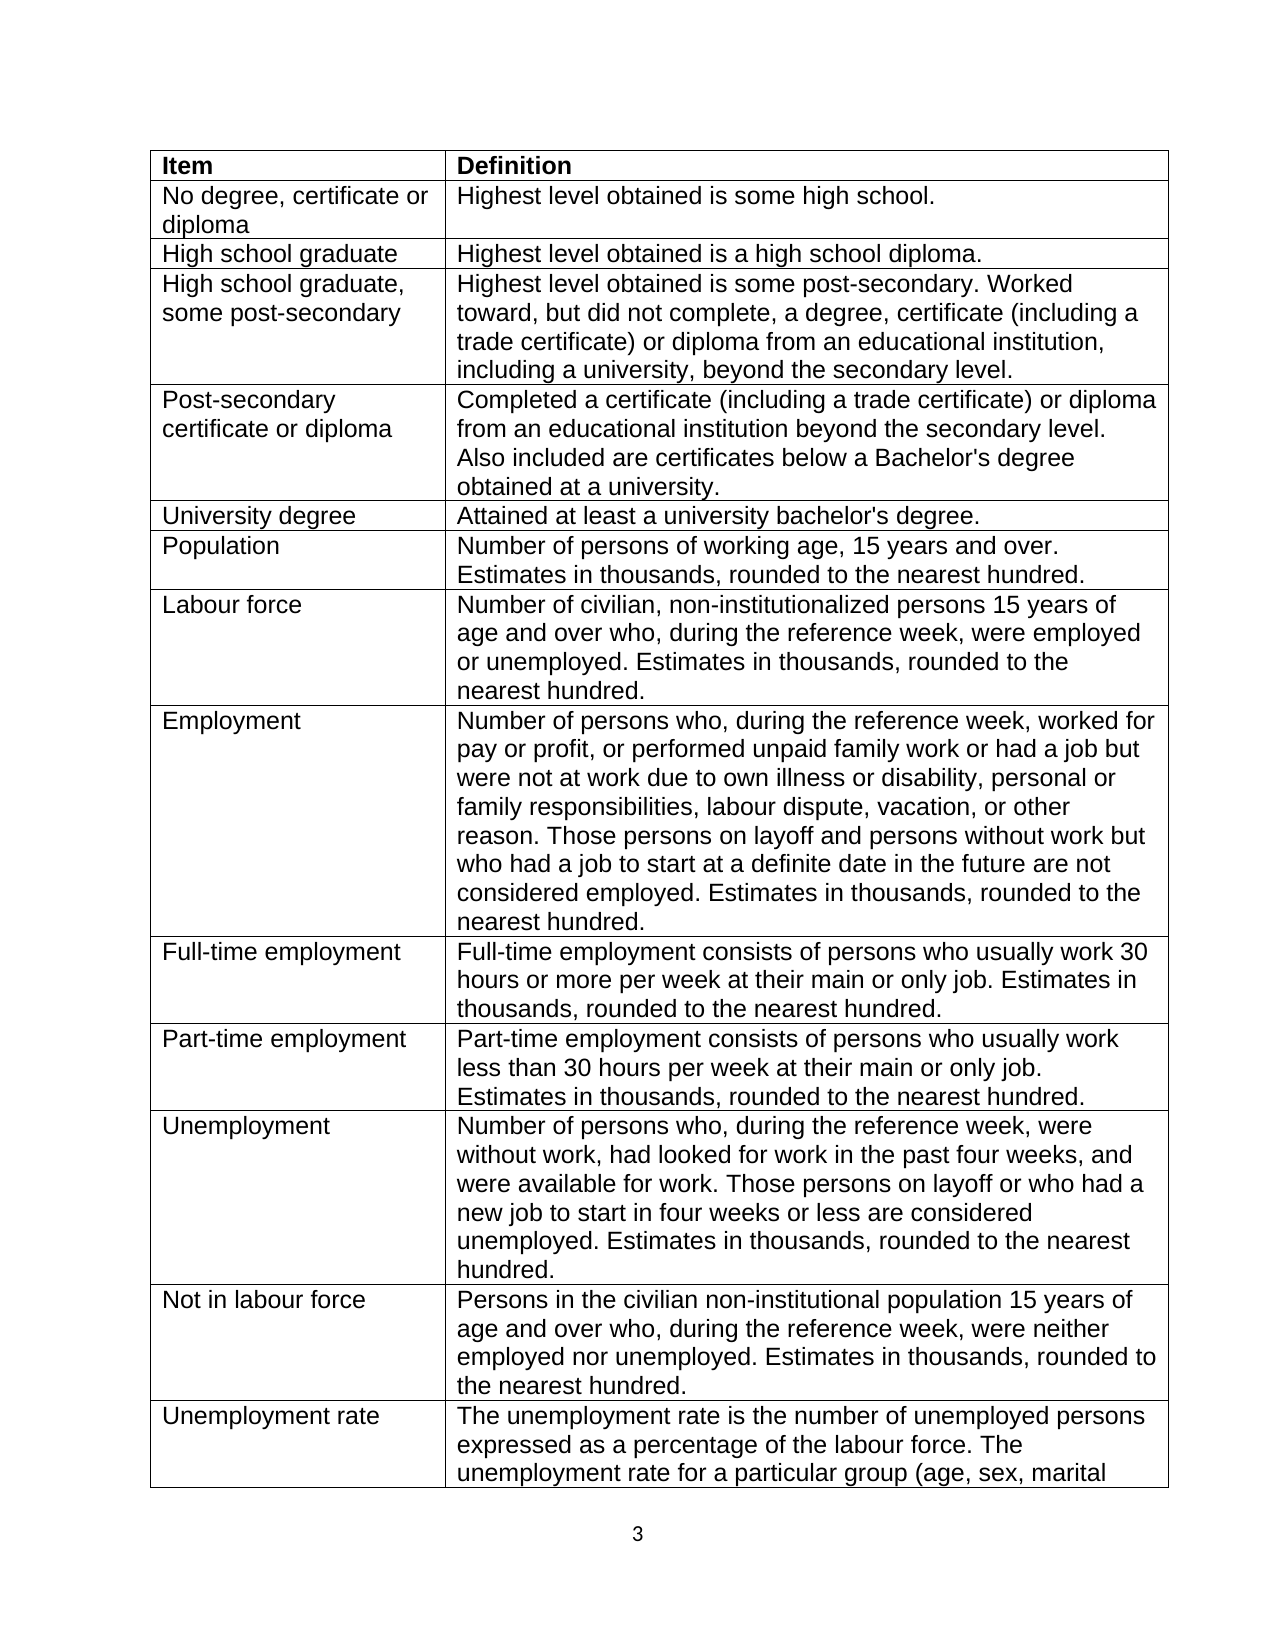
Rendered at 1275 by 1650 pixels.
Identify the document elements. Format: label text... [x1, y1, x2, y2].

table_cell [446, 1401, 1168, 1487]
table_cell Full-time employment consists of persons who usually work 30 hours or more per week at their main or only job. Estimates in thousands, rounded to the nearest hundred. [446, 937, 1168, 1023]
table_cell University degree [151, 501, 445, 530]
table_cell Population [151, 531, 445, 588]
table_cell Not in labour force [151, 1285, 445, 1400]
table_cell Number of persons who, during the reference week, were without work, had looked for work in the past four weeks, and were available for work. Those persons on layoff or who had a new job to start in four weeks or less are considered unemployed. Estimates in thousands, rounded to the nearest hundred. [446, 1111, 1168, 1284]
table_cell Persons in the civilian non-institutional population 15 years of age and over who, during the reference week, were neither employed nor unemployed. Estimates in thousands, rounded to the nearest hundred. [446, 1285, 1168, 1400]
table_cell High school graduate [151, 239, 445, 268]
table_cell Completed a certificate (including a trade certificate) or diploma from an educational institution beyond the secondary level. Also included are certificates below a Bachelor's degree obtained at a university. [446, 385, 1168, 500]
table_cell No degree, certificate or diploma [151, 181, 445, 238]
table_header Item [151, 151, 445, 180]
table_cell Attained at least a university bachelor's degree. [446, 501, 1168, 530]
table_cell Unemployment rate [151, 1401, 445, 1487]
table_cell Highest level obtained is some high school. [446, 181, 1168, 238]
table_cell Number of persons who, during the reference week, worked for pay or profit, or performed unpaid family work or had a job but were not at work due to own illness or disability, personal or family responsibilities, labour dispute, vacation, or other reason. Those persons on layoff and persons without work but who had a job to start at a definite date in the future are not considered employed. Estimates in thousands, rounded to the nearest hundred. [446, 706, 1168, 936]
table_cell Highest level obtained is a high school diploma. [446, 239, 1168, 268]
table_cell Post-secondary certificate or diploma [151, 385, 445, 500]
table_cell Highest level obtained is some post-secondary. Worked toward, but did not complete, a degree, certificate (including a trade certificate) or diploma from an educational institution, including a university, beyond the secondary level. [446, 269, 1168, 384]
table_cell High school graduate, some post-secondary [151, 269, 445, 384]
table_cell Unemployment [151, 1111, 445, 1284]
table_cell Labour force [151, 590, 445, 704]
table_cell Number of civilian, non-institutionalized persons 15 years of age and over who, during the reference week, were employed or unemployed. Estimates in thousands, rounded to the nearest hundred. [446, 590, 1168, 704]
table_cell Number of persons of working age, 15 years and over. Estimates in thousands, rounded to the nearest hundred. [446, 531, 1168, 588]
table_cell Part-time employment [151, 1024, 445, 1110]
table_header Definition [446, 151, 1168, 180]
table_cell Full-time employment [151, 937, 445, 1023]
table_cell Part-time employment consists of persons who usually work less than 30 hours per week at their main or only job. Estimates in thousands, rounded to the nearest hundred. [446, 1024, 1168, 1110]
table_cell Employment [151, 706, 445, 936]
